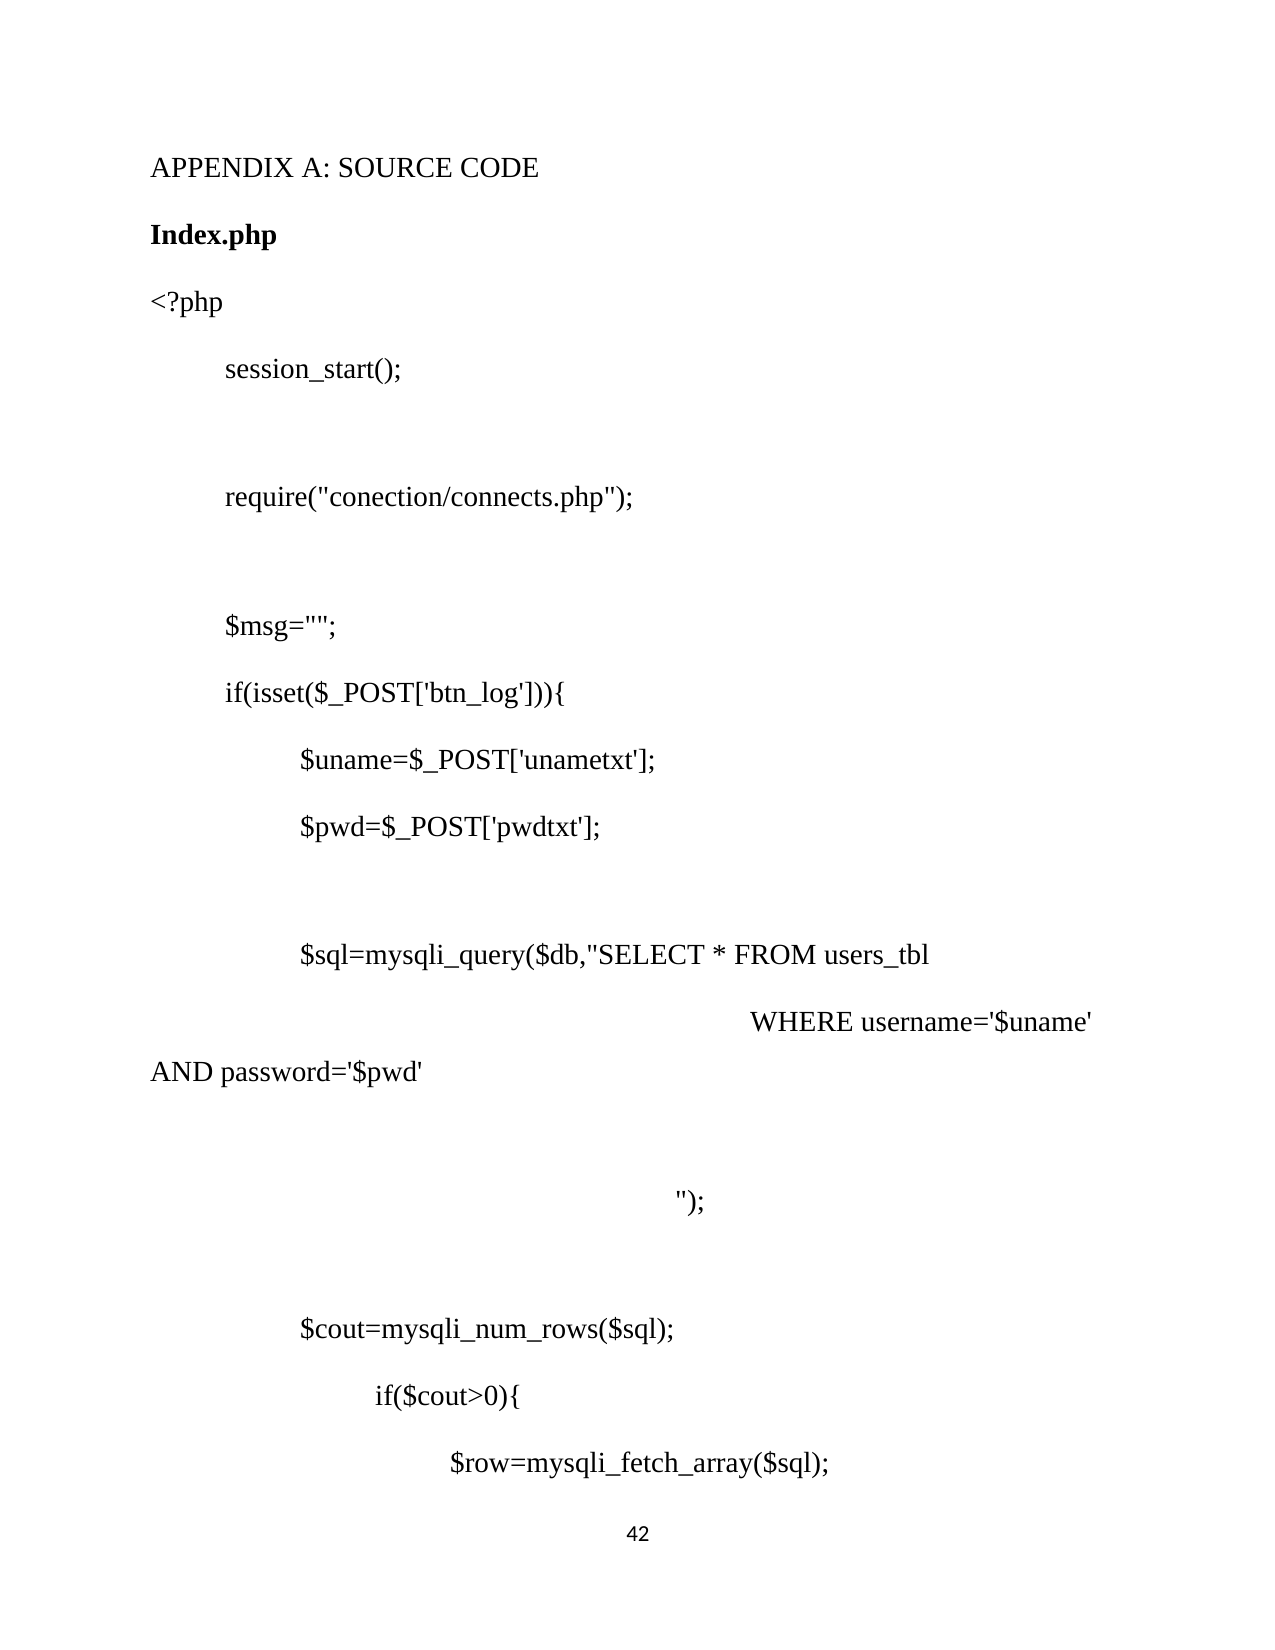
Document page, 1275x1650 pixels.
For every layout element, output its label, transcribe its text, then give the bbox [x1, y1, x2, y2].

text $pwd=$_POST['pwdtxt']; [150, 809, 1125, 842]
text <?php [150, 284, 1125, 317]
text "); [150, 1183, 1125, 1216]
text $row=mysqli_fetch_array($sql); [150, 1445, 1125, 1479]
text WHERE username='$uname' AND password='$pwd' [150, 1004, 1125, 1088]
text APPENDIX A: SOURCE CODE [150, 150, 1125, 183]
text $uname=$_POST['unametxt']; [150, 742, 1125, 775]
text require("conection/connects.php"); [150, 479, 1125, 513]
text $msg=""; [150, 608, 1125, 641]
text if(isset($_POST['btn_log'])){ [150, 675, 1125, 708]
text session_start(); [150, 351, 1125, 384]
text $cout=mysqli_num_rows($sql); [150, 1311, 1125, 1345]
text if($cout>0){ [150, 1378, 1125, 1412]
text $sql=mysqli_query($db,"SELECT * FROM users_tbl [150, 937, 1125, 971]
text Index.php [150, 217, 1125, 251]
